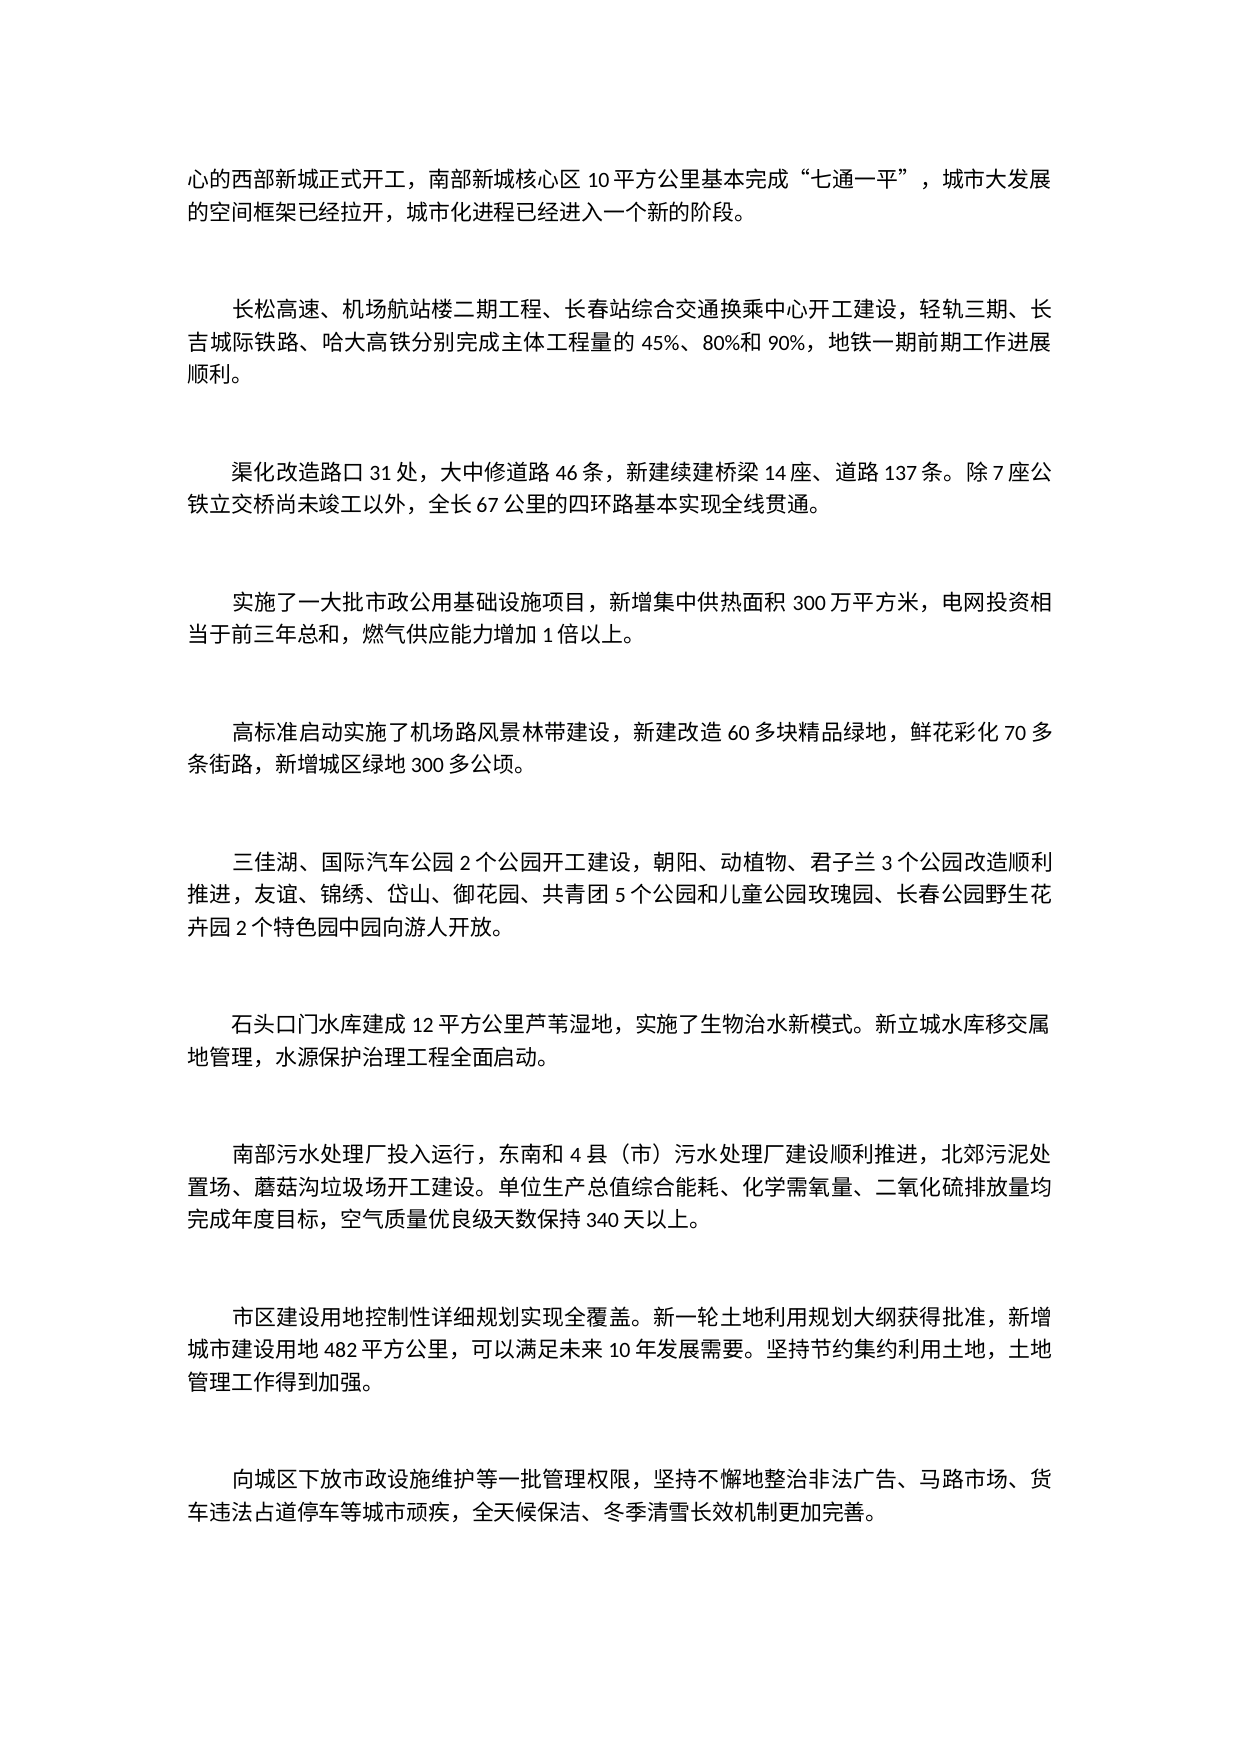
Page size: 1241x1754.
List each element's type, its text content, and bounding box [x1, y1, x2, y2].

text 三佳湖、国际汽车公园2个公园开工建设，朝阳、动植物、君子兰3个公园改造顺利推进，友谊、锦绣、岱山、御花园、共青团5个公园和儿童公园玫瑰园、长春公园野生花卉园2个特色园中园向游人开放。 [187, 844, 1053, 942]
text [187, 162, 1053, 227]
text 长松高速、机场航站楼二期工程、长春站综合交通换乘中心开工建设，轻轨三期、长吉城际铁路、哈大高铁分别完成主体工程量的45%、80%和90%，地铁一期前期工作进展顺利。 [187, 292, 1053, 389]
text 南部污水处理厂投入运行，东南和4县（市）污水处理厂建设顺利推进，北郊污泥处置场、蘑菇沟垃圾场开工建设。单位生产总值综合能耗、化学需氧量、二氧化硫排放量均完成年度目标，空气质量优良级天数保持340天以上。 [187, 1137, 1053, 1234]
text 实施了一大批市政公用基础设施项目，新增集中供热面积300万平方米，电网投资相当于前三年总和，燃气供应能力增加1倍以上。 [187, 584, 1053, 649]
text 市区建设用地控制性详细规划实现全覆盖。新一轮土地利用规划大纲获得批准，新增城市建设用地482平方公里，可以满足未来10年发展需要。坚持节约集约利用土地，土地管理工作得到加强。 [187, 1299, 1053, 1397]
text 石头口门水库建成12平方公里芦苇湿地，实施了生物治水新模式。新立城水库移交属地管理，水源保护治理工程全面启动。 [187, 1007, 1053, 1072]
text 向城区下放市政设施维护等一批管理权限，坚持不懈地整治非法广告、马路市场、货车违法占道停车等城市顽疾，全天候保洁、冬季清雪长效机制更加完善。 [187, 1462, 1053, 1527]
text 高标准启动实施了机场路风景林带建设，新建改造60多块精品绿地，鲜花彩化70多条街路，新增城区绿地300多公顷。 [187, 714, 1053, 779]
text 渠化改造路口31处，大中修道路46条，新建续建桥梁14座、道路137条。除7座公铁立交桥尚未竣工以外，全长67公里的四环路基本实现全线贯通。 [187, 454, 1053, 519]
